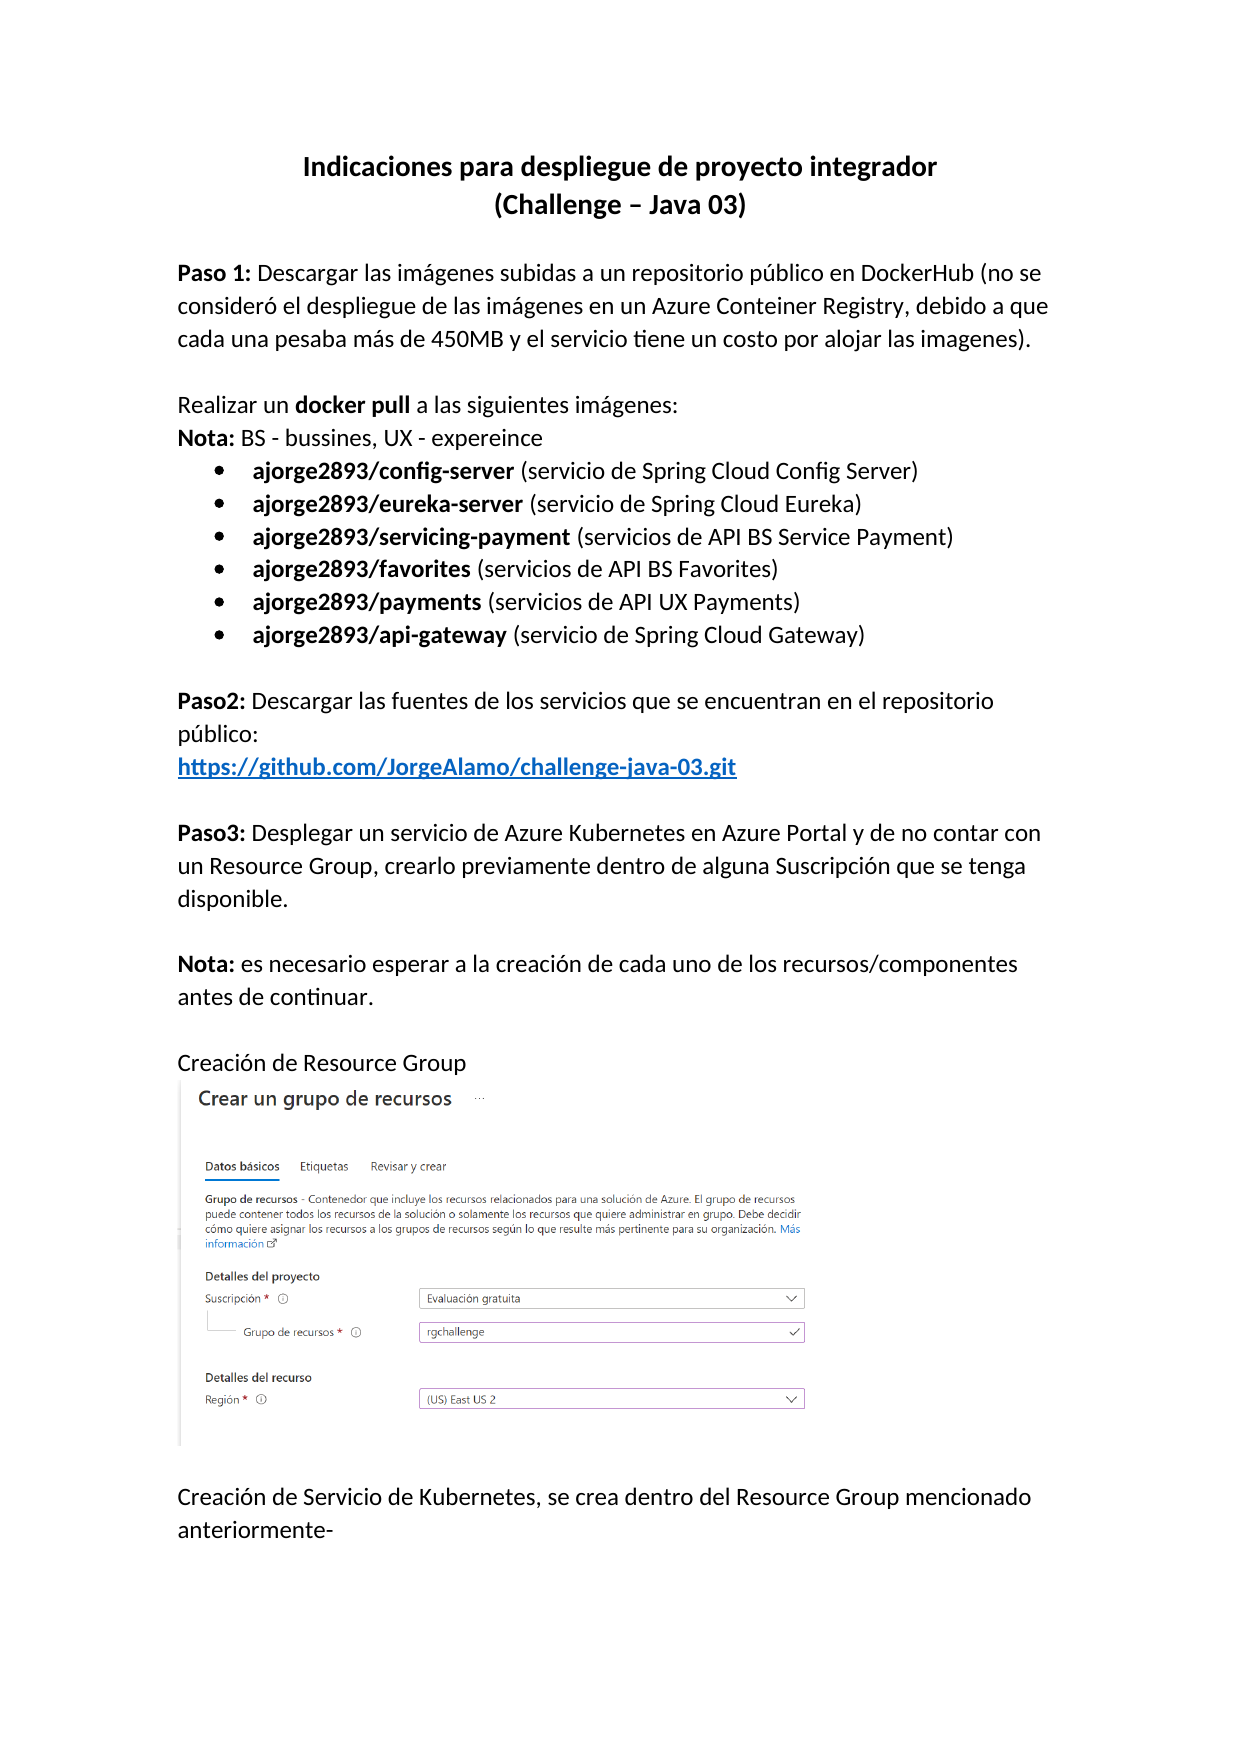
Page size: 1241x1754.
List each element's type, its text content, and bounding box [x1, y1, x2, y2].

text Paso3: Desplegar un servicio de Azure Kubernetes en Azure Portal y de no contar con un Resource Group, crearlo previamente dentro de alguna Suscripción que se tenga disponible. [177, 817, 1063, 913]
text Paso2: Descargar las fuentes de los servicios que se encuentran en el repositorio público: [177, 685, 1063, 749]
list ajorge2893/eureka-server (servicio de Spring Cloud Eureka) [215, 488, 1063, 518]
text Creación de Servicio de Kubernetes, se crea dentro del Resource Group mencionado anteriormente- [177, 1481, 1063, 1544]
text Nota: BS - bussines, UX - expereince [177, 422, 1063, 452]
text (Challenge – Java 03) [177, 186, 1063, 222]
text https://github.com/JorgeAlamo/challenge-java-03.git [177, 751, 1063, 782]
picture [177, 1080, 848, 1446]
text Paso 1: Descargar las imágenes subidas a un repositorio público en DockerHub (no se consideró el despliegue de las imágenes en un Azure Conteiner Registry, debido a que cada una pesaba más de 450MB y el servicio tiene un costo por alojar las imagenes). [177, 257, 1063, 354]
text Realizar un docker pull a las siguientes imágenes: [177, 389, 1063, 419]
list ajorge2893/favorites (servicios de API BS Favorites) [215, 554, 1063, 584]
text Nota: es necesario esperar a la creación de cada uno de los recursos/componentes antes de continuar. [177, 949, 1063, 1012]
list ajorge2893/servicing-payment (servicios de API BS Service Payment) [215, 521, 1063, 551]
text Indicaciones para despliegue de proyecto integrador [177, 148, 1063, 183]
list ajorge2893/api-gateway (servicio de Spring Cloud Gateway) [215, 619, 1063, 650]
text Creación de Resource Group [177, 1047, 1063, 1078]
list ajorge2893/payments (servicios de API UX Payments) [215, 587, 1063, 617]
list ajorge2893/config-server (servicio de Spring Cloud Config Server) [215, 455, 1063, 485]
